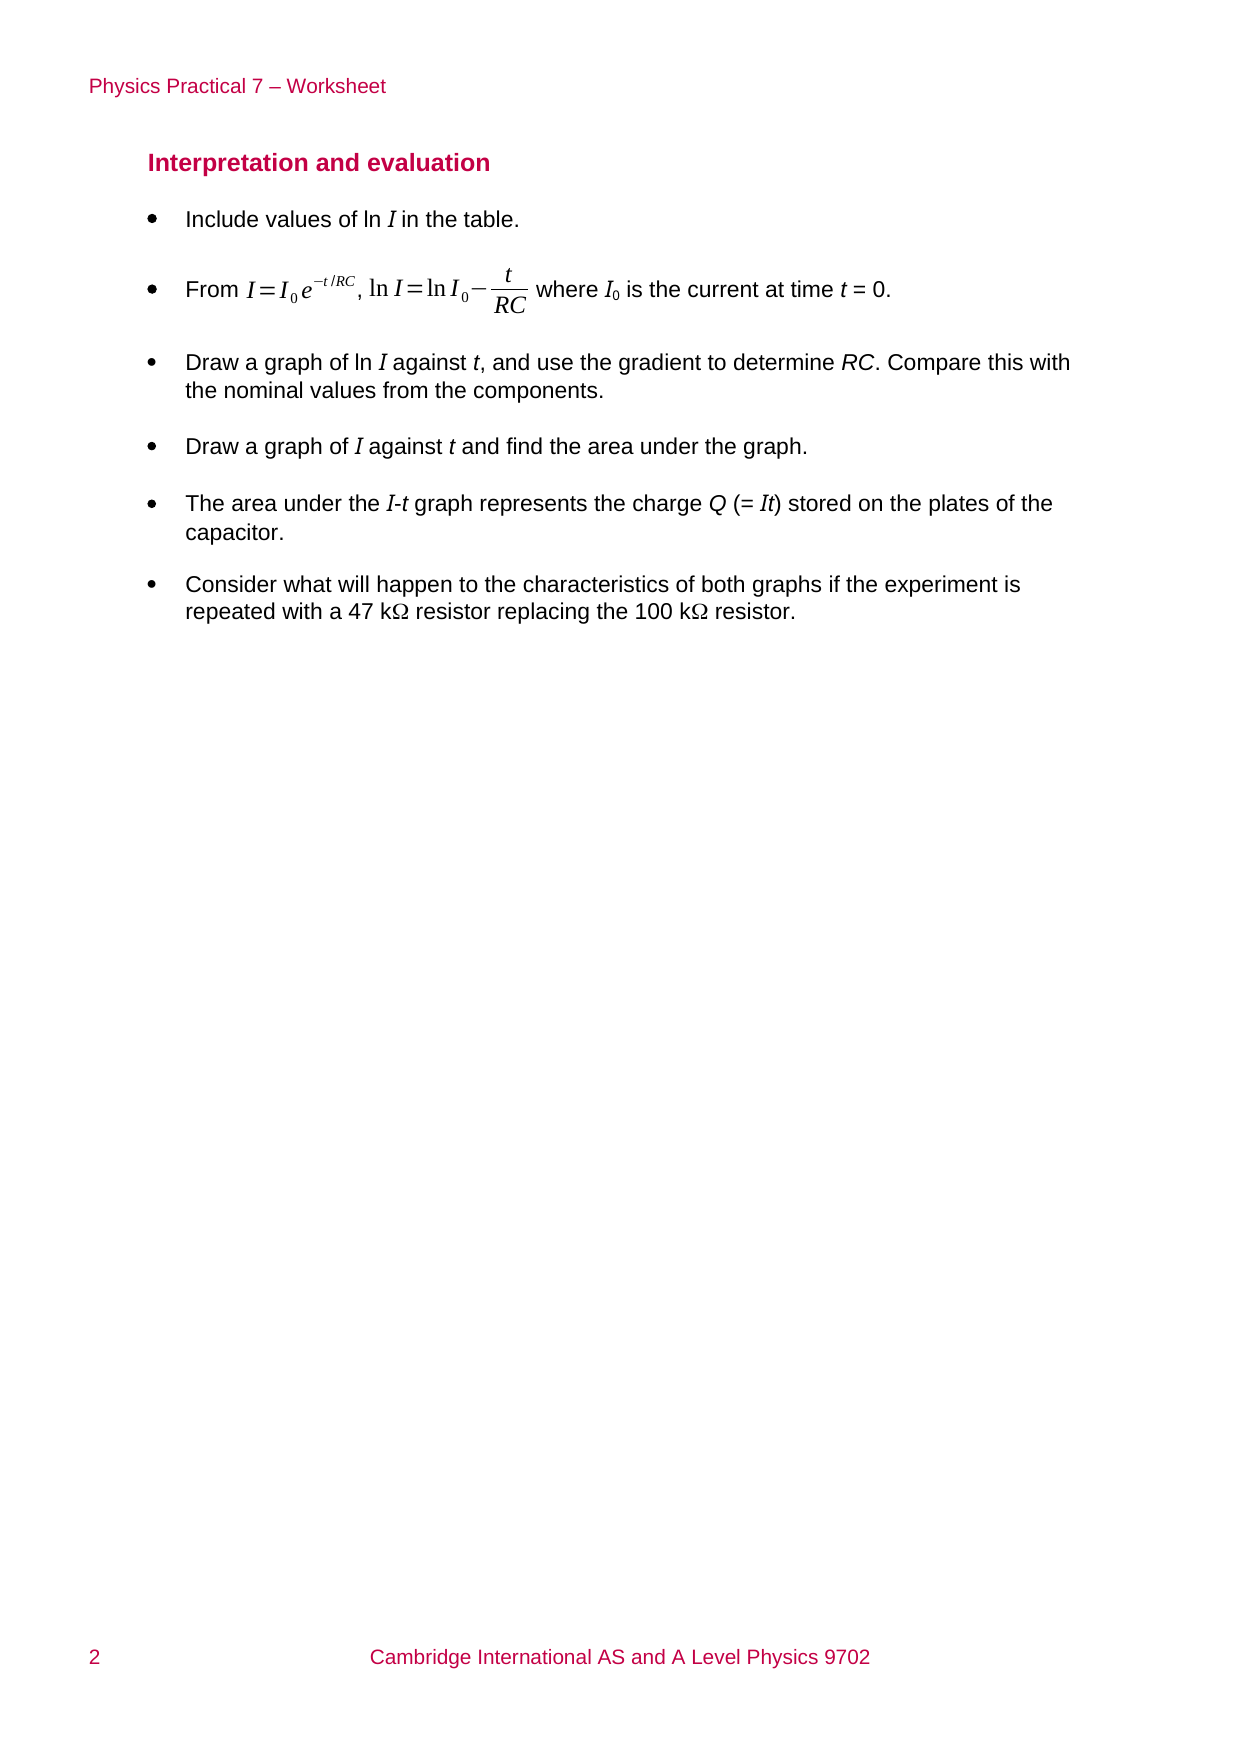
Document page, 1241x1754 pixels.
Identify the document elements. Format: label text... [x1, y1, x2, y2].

text Interpretation and evaluation [148, 148, 1092, 176]
list Consider what will happen to the characteristics of both graphs if the experiment is repeated with a 47 k resistor replacing the 100 k resistor. [148, 571, 1092, 624]
list The area under the I-t graph represents the charge Q (= It) stored on the plates of the capacitor. [148, 487, 1092, 545]
list Include values of ln I in the table. [148, 203, 1092, 234]
list Draw a graph of I against t and find the area under the graph. [148, 430, 1092, 461]
list From , where I0 is the current at time t = 0. [148, 260, 1092, 319]
list Draw a graph of ln I against t, and use the gradient to determine RC. Compare this with the nominal values from the components. [148, 346, 1092, 403]
